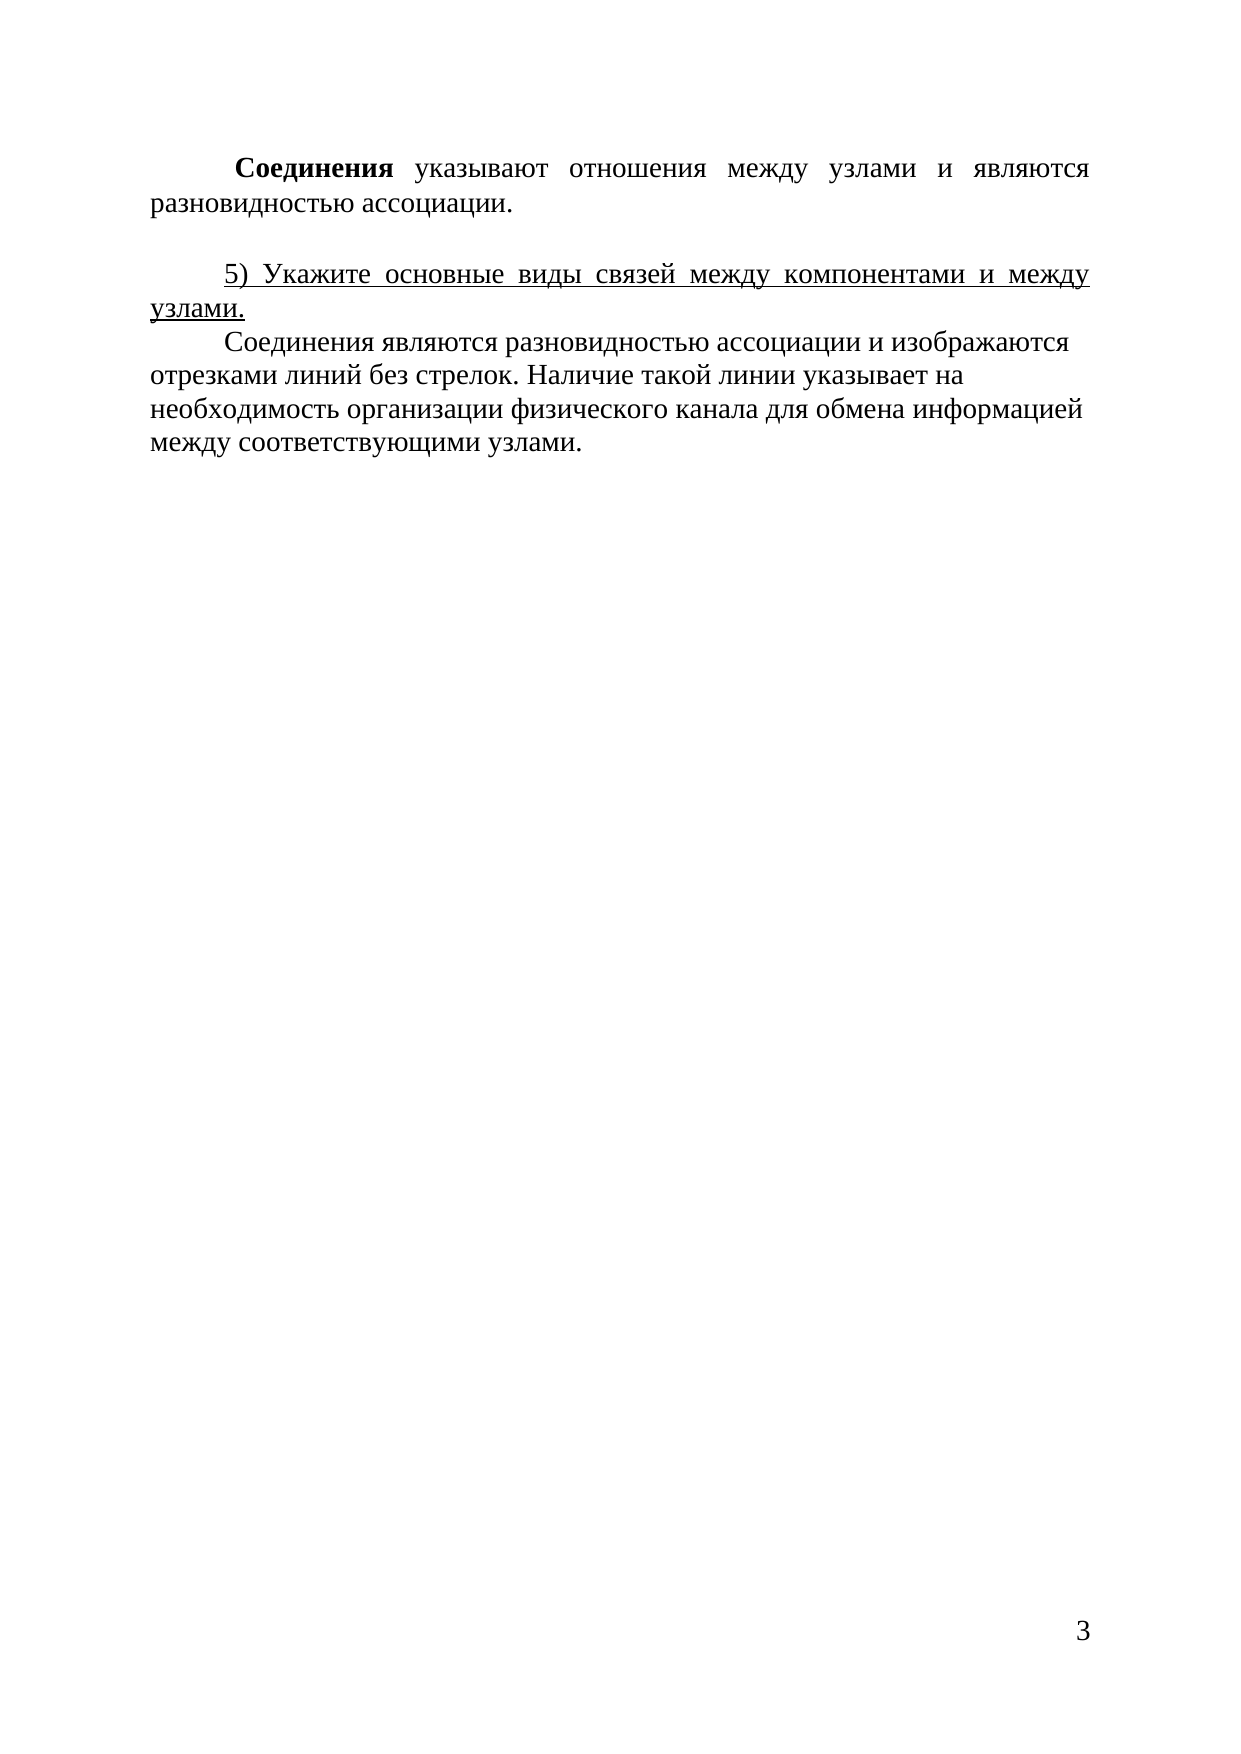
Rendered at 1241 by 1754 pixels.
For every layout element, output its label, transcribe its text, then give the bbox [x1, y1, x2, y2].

text Соединения указывают отношения между узлами и являются разновидностью ассоциации. [150, 150, 1090, 219]
text 5) Укажите основные виды связей между компонентами и между узлами. [150, 257, 1090, 324]
text Соединения являются разновидностью ассоциации и изображаются отрезками линий без стрелок. Наличие такой линии указывает на необходимость организации физического канала для обмена информацией между соответствующими узлами. [150, 324, 1090, 458]
